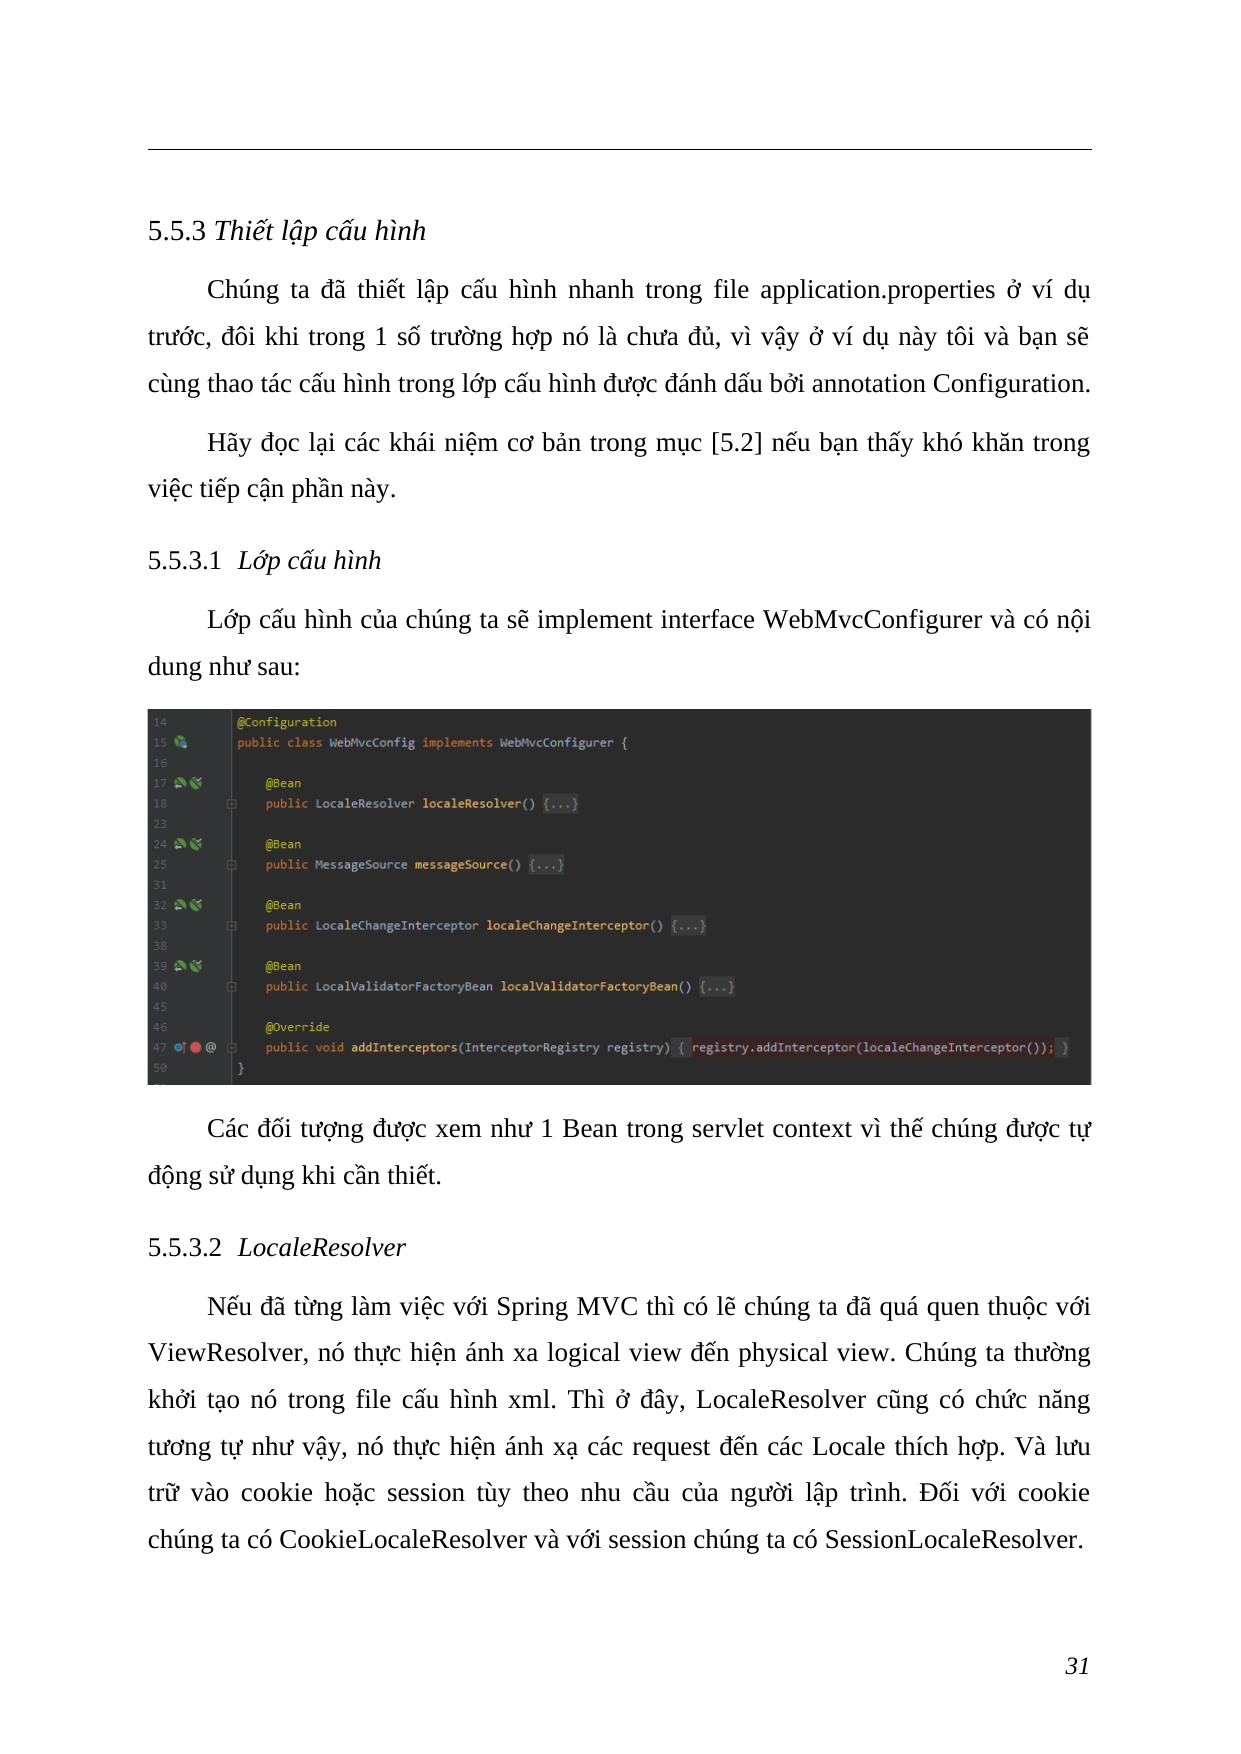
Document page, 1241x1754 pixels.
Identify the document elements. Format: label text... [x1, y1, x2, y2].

text Nếu đã từng làm việc với Spring MVC thì có lẽ chúng ta đã quá quen thuộc với ViewResolver, nó thực hiện ánh xa logical view đến physical view. Chúng ta thường khởi tạo nó trong file cấu hình xml. Thì ở đây, LocaleResolver cũng có chức năng tương tự như vậy, nó thực hiện ánh xạ các request đến các Locale thích hợp. Và lưu trữ vào cookie hoặc session tùy theo nhu cầu của người lập trình. Đối với cookie chúng ta có CookieLocaleResolver và với session chúng ta có SessionLocaleResolver. [148, 1290, 1092, 1554]
text Các đối tượng được xem như 1 Bean trong servlet context vì thế chúng được tự động sử dụng khi cần thiết. [148, 1112, 1092, 1190]
picture [147, 709, 1092, 1085]
subtitle Lớp cấu hình [148, 544, 1092, 575]
subtitle LocaleResolver [148, 1231, 1092, 1262]
text Lớp cấu hình của chúng ta sẽ implement interface WebMvcConfigurer và có nội dung như sau: [148, 603, 1092, 681]
text Hãy đọc lại các khái niệm cơ bản trong mục [5.2] nếu bạn thấy khó khăn trong việc tiếp cận phần này. [148, 426, 1092, 504]
text Chúng ta đã thiết lập cấu hình nhanh trong file application.properties ở ví dụ trước, đôi khi trong 1 số trường hợp nó là chưa đủ, vì vậy ở ví dụ này tôi và bạn sẽ cùng thao tác cấu hình trong lớp cấu hình được đánh dấu bởi annotation Configuration. [148, 273, 1092, 398]
subtitle Thiết lập cấu hình [148, 207, 1092, 248]
